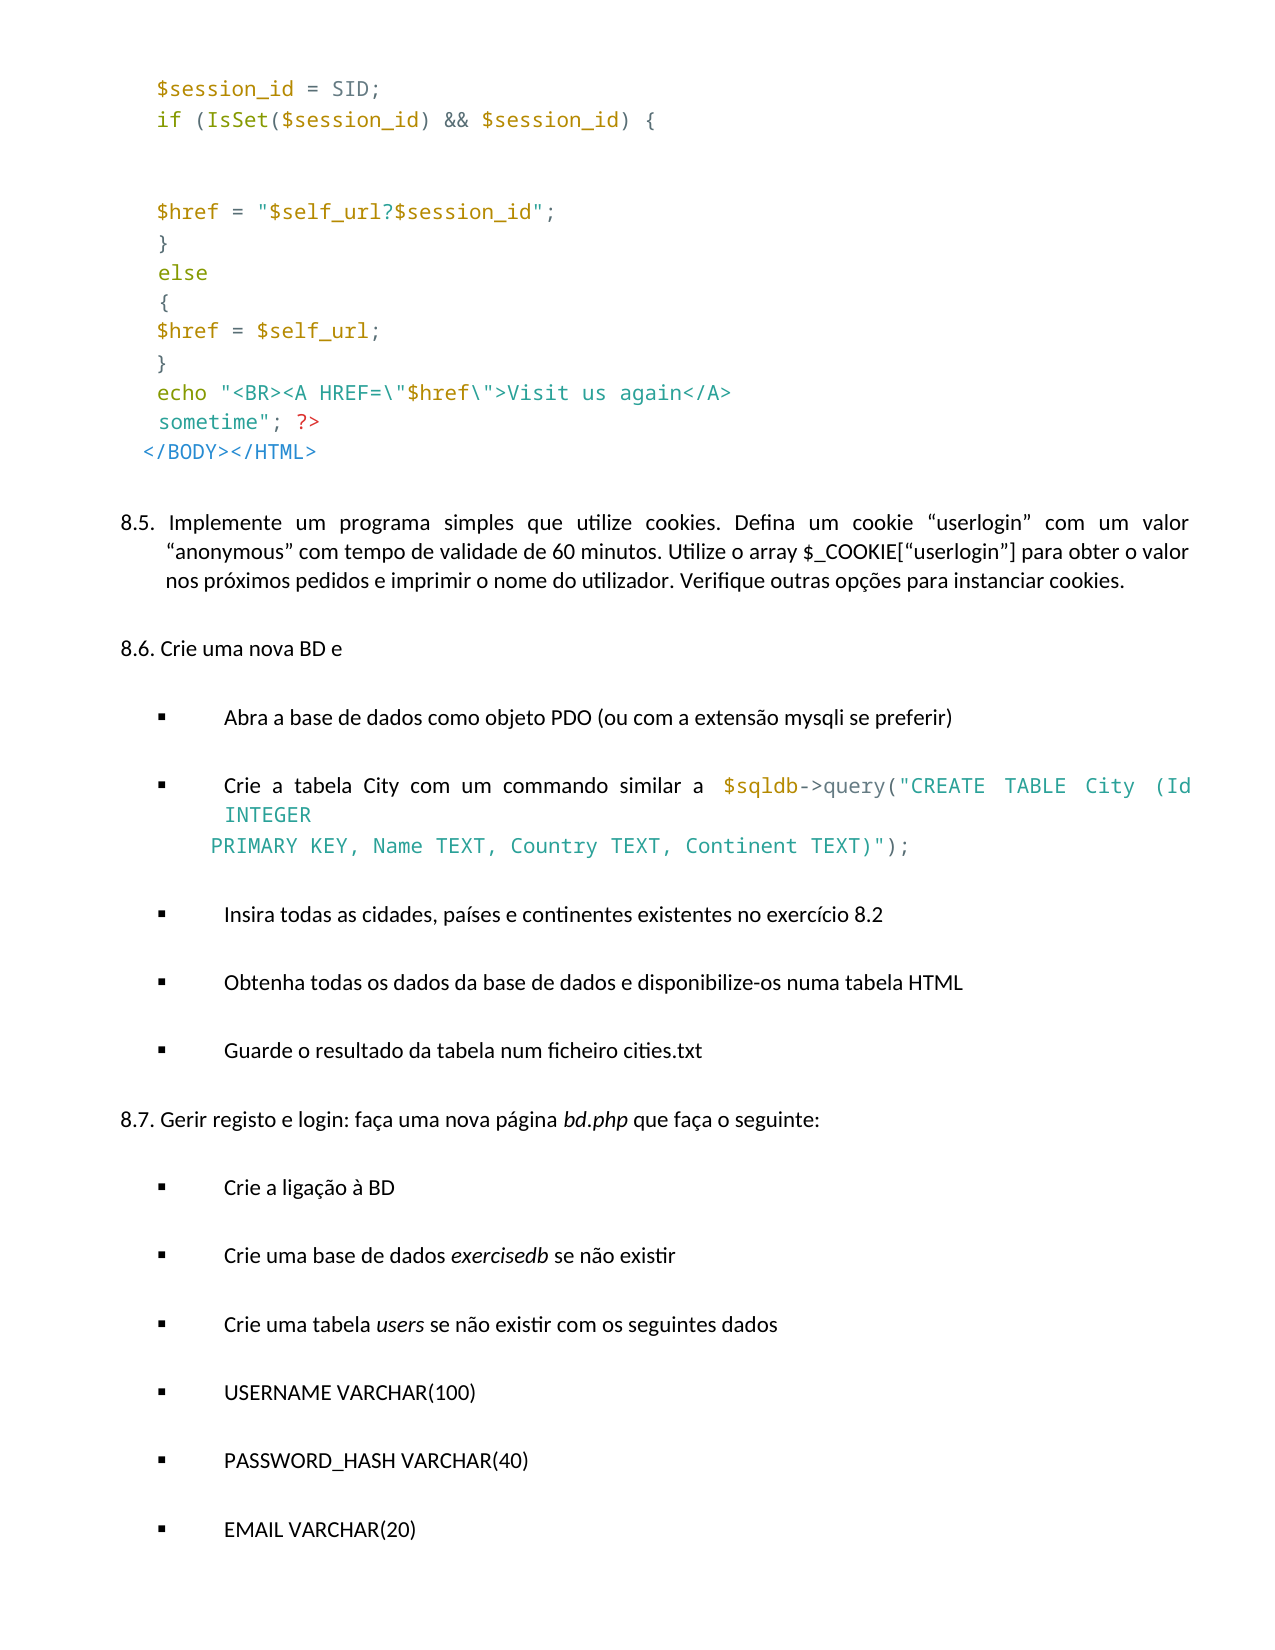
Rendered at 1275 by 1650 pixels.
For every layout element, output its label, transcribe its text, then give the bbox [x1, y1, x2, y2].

text } else { [157, 228, 226, 315]
text $session_id = SID; [156, 74, 1192, 102]
text 8.7. Gerir registo e login: faça uma nova página bd.php que faça o seguinte: [120, 1105, 1191, 1133]
text $href = "$self_url?$session_id"; [156, 197, 1192, 226]
text $href = $self_url; [156, 317, 1192, 345]
text 8.6. Crie uma nova BD e [120, 634, 1191, 662]
list PASSWORD_HASH VARCHAR(40) [156, 1446, 1191, 1474]
list Abra a base de dados como objeto PDO (ou com a extensão mysqli se preferir) [156, 703, 1191, 731]
list Guarde o resultado da tabela num ficheiro cities.txt [156, 1036, 1191, 1064]
list Crie a ligação à BD [156, 1173, 1191, 1201]
text PRIMARY KEY, Name TEXT, Country TEXT, Continent TEXT)"); [210, 831, 1192, 859]
list Obtenha todas os dados da base de dados e disponibilize-os numa tabela HTML [156, 968, 1191, 996]
text 8.5. Implemente um programa simples que utilize cookies. Defina um cookie “userlogin” com um valor “anonymous” com tempo de validade de 60 minutos. Utilize o array $_COOKIE[“userlogin”] para obter o valor nos próximos pedidos e imprimir o nome do utilizador. Verifique outras opções para instanciar cookies. [120, 508, 1191, 594]
subtitle </BODY></HTML> [142, 437, 1192, 466]
list USERNAME VARCHAR(100) [156, 1378, 1191, 1406]
list EMAIL VARCHAR(20) [156, 1515, 1191, 1543]
text echo "<BR><A HREF=\"$href\">Visit us again</A> sometime"; ?> [157, 378, 833, 436]
list Insira todas as cidades, países e continentes existentes no exercício 8.2 [156, 900, 1191, 928]
list Crie uma tabela users se não existir com os seguintes dados [156, 1310, 1191, 1338]
list Crie uma base de dados exercisedb se não existir [156, 1241, 1191, 1269]
list Crie a tabela City com um commando similar a $sqldb->query("CREATE TABLE City (Id INTEGER [156, 771, 1191, 829]
text if (IsSet($session_id) && $session_id) { [156, 105, 1192, 133]
text } [155, 348, 1192, 376]
